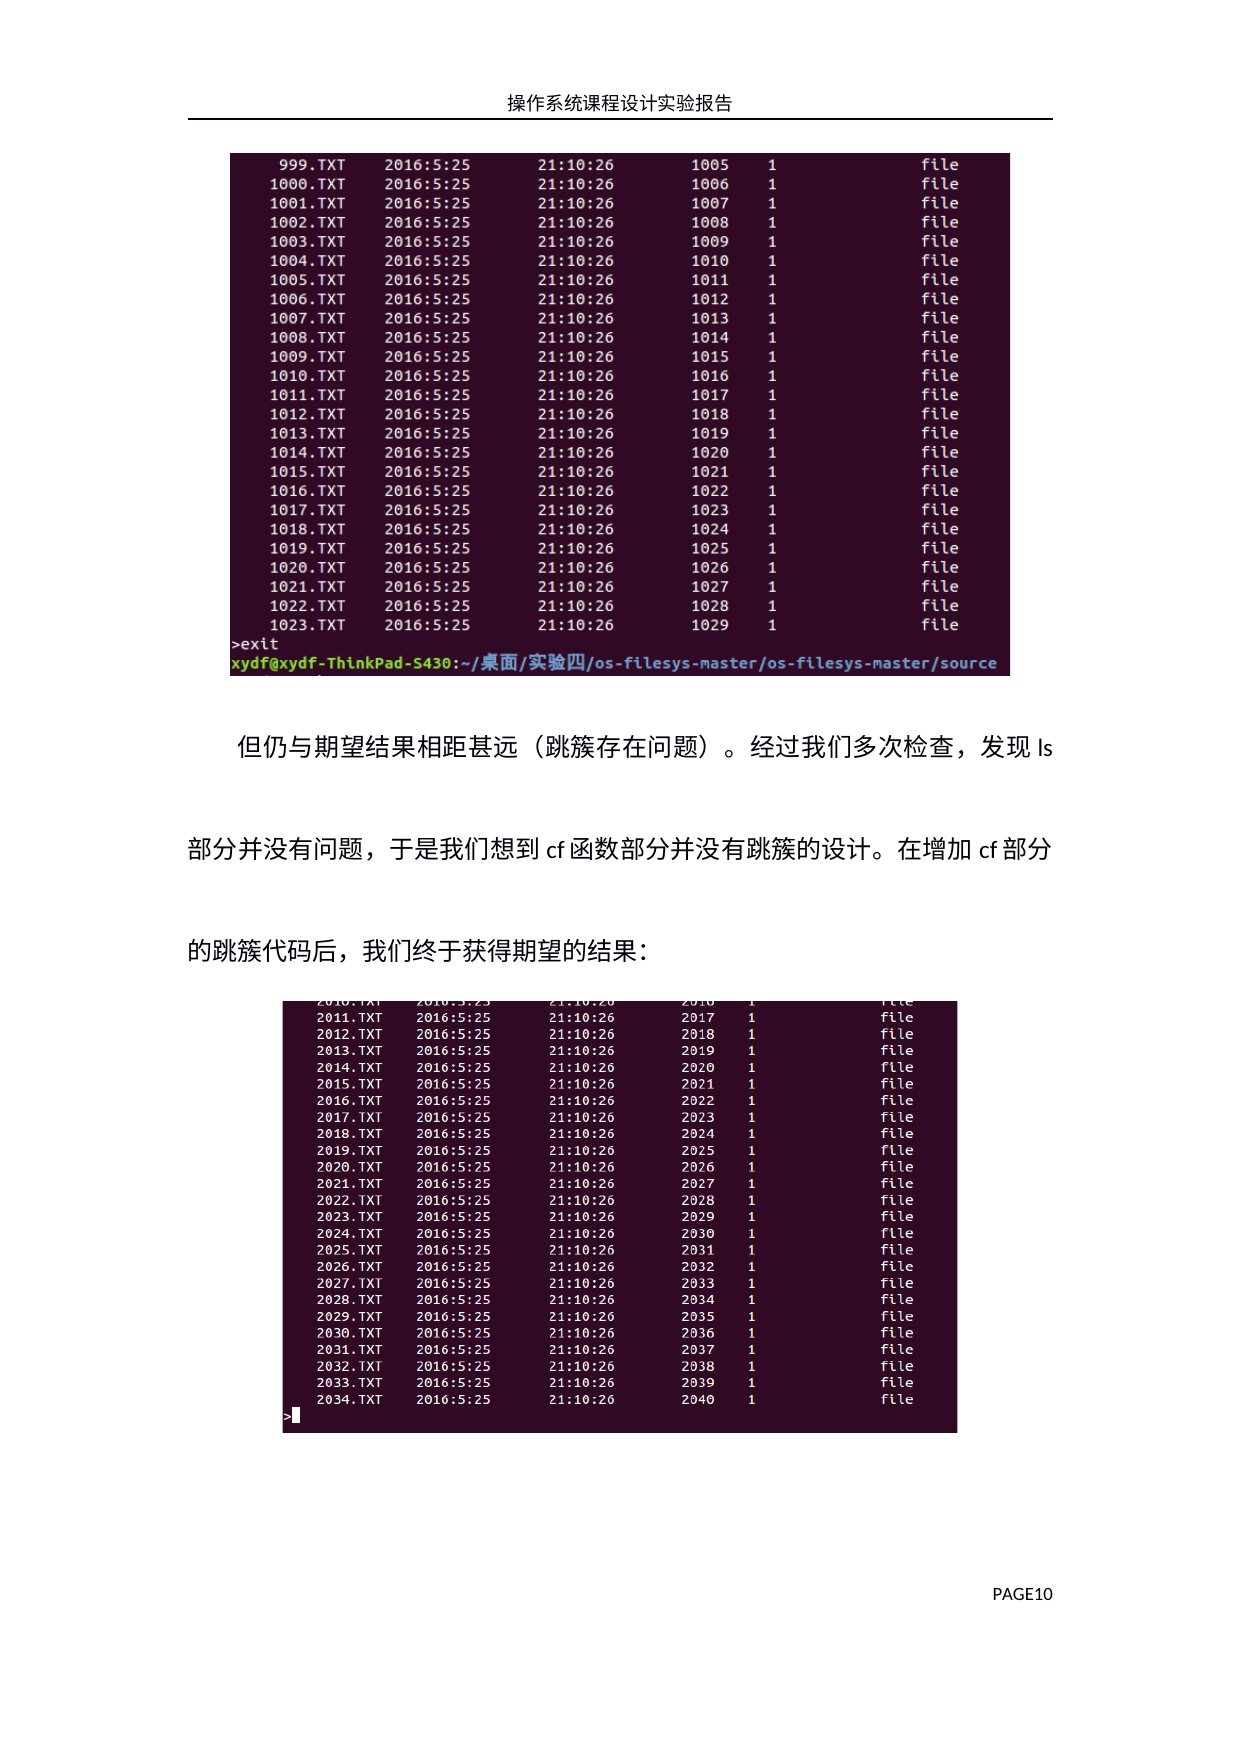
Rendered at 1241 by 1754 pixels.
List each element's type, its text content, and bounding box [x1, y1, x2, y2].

text 但仍与期望结果相距甚远（跳簇存在问题）。经过我们多次检查，发现ls部分并没有问题，于是我们想到cf函数部分并没有跳簇的设计。在增加cf部分的跳簇代码后，我们终于获得期望的结果： [187, 712, 1053, 983]
picture [282, 1001, 958, 1433]
picture [230, 153, 1011, 676]
